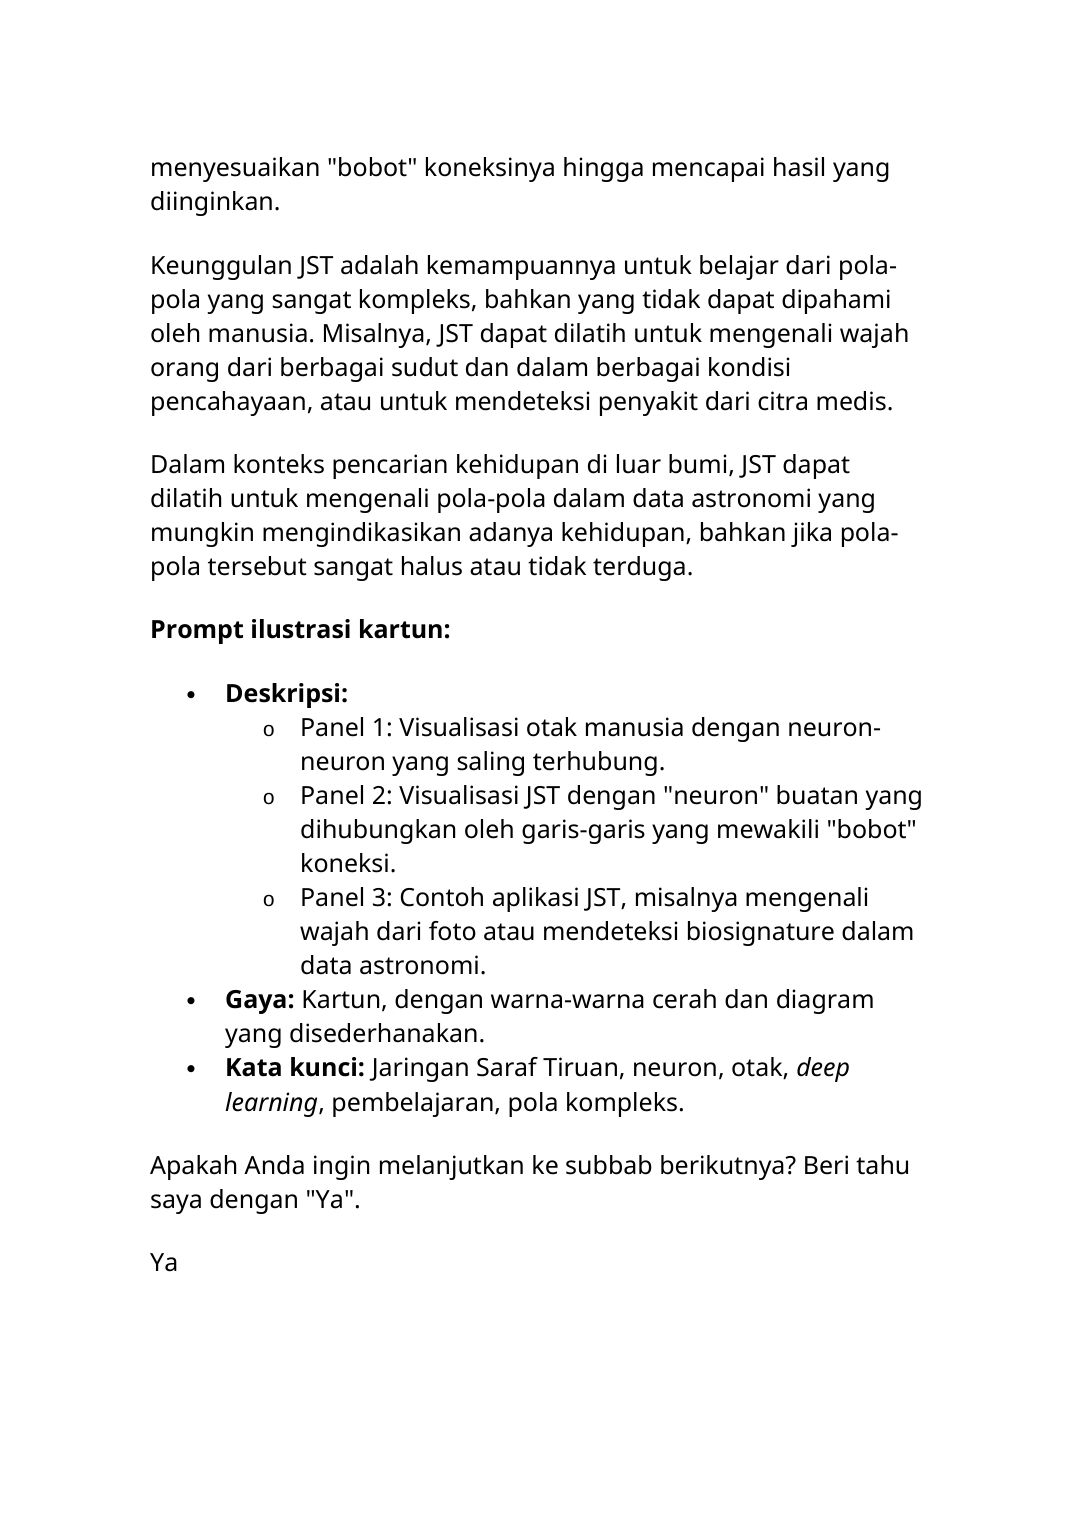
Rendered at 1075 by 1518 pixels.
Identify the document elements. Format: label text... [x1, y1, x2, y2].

text Apakah Anda ingin melanjutkan ke subbab berikutnya? Beri tahu saya dengan "Ya". [150, 1147, 925, 1216]
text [150, 150, 925, 218]
text Keunggulan JST adalah kemampuannya untuk belajar dari pola-pola yang sangat kompleks, bahkan yang tidak dapat dipahami oleh manusia. Misalnya, JST dapat dilatih untuk mengenali wajah orang dari berbagai sudut dan dalam berbagai kondisi pencahayaan, atau untuk mendeteksi penyakit dari citra medis. [150, 247, 925, 418]
text Dalam konteks pencarian kehidupan di luar bumi, JST dapat dilatih untuk mengenali pola-pola dalam data astronomi yang mungkin mengindikasikan adanya kehidupan, bahkan jika pola-pola tersebut sangat halus atau tidak terduga. [150, 447, 925, 583]
text Prompt ilustrasi kartun: [150, 612, 925, 646]
list Gaya: Kartun, dengan warna-warna cerah dan diagram yang disederhanakan. [187, 982, 925, 1050]
text Ya [150, 1245, 925, 1279]
list Panel 3: Contoh aplikasi JST, misalnya mengenali wajah dari foto atau mendeteksi biosignature dalam data astronomi. [262, 880, 925, 982]
list Panel 1: Visualisasi otak manusia dengan neuron-neuron yang saling terhubung. [262, 709, 925, 778]
list Panel 2: Visualisasi JST dengan "neuron" buatan yang dihubungkan oleh garis-garis yang mewakili "bobot" koneksi. [262, 778, 925, 880]
list Deskripsi: [187, 675, 925, 709]
list Kata kunci: Jaringan Saraf Tiruan, neuron, otak, deep learning, pembelajaran, pola kompleks. [187, 1050, 925, 1118]
